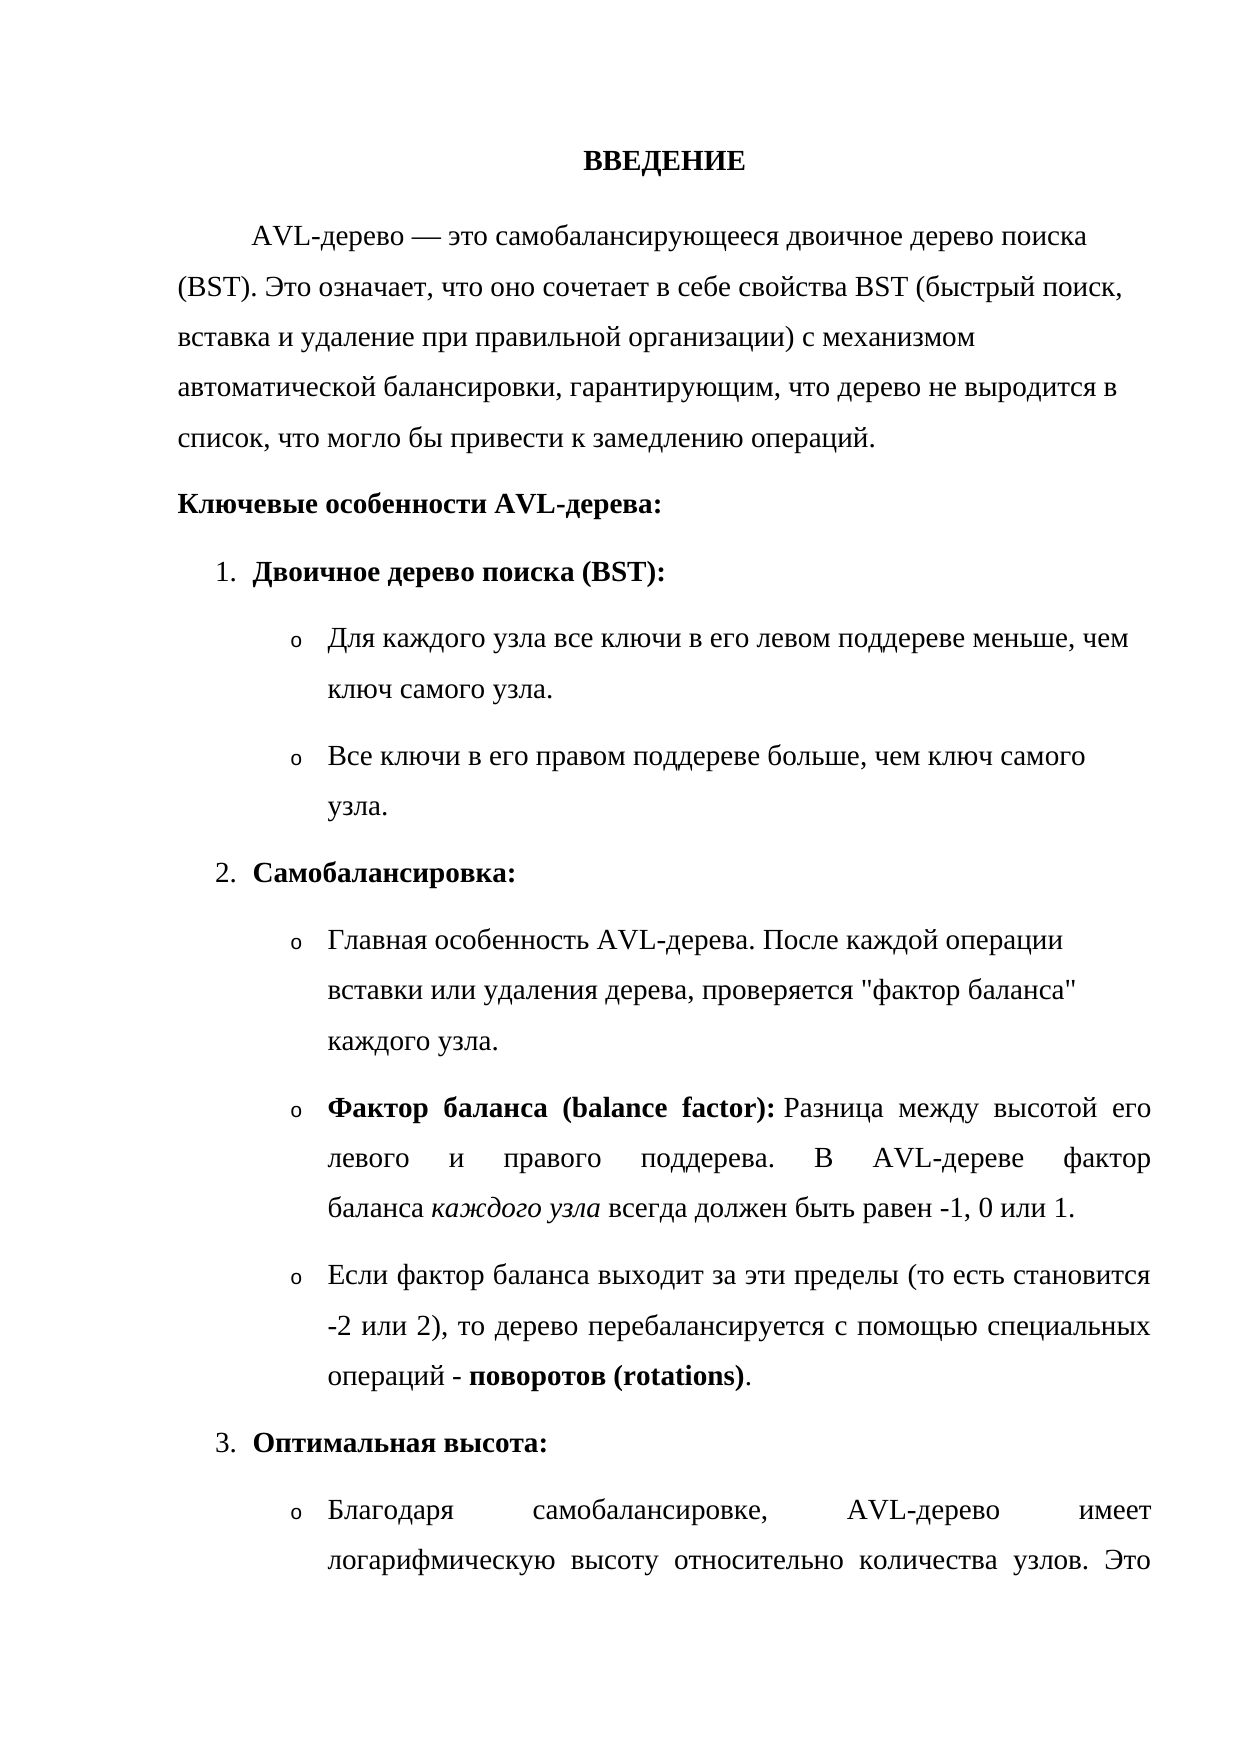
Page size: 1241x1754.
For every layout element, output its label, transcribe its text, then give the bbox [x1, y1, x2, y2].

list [290, 1492, 1152, 1576]
text Введение [177, 143, 1152, 177]
list Для каждого узла все ключи в его левом поддереве меньше, чем ключ самого узла. [290, 621, 1152, 704]
list Главная особенность AVL-дерева. После каждой операции вставки или удаления дерева, проверяется "фактор баланса" каждого узла. [290, 922, 1152, 1056]
text Ключевые особенности AVL-дерева: [177, 487, 1152, 520]
text AVL-дерево — это самобалансирующееся двоичное дерево поиска (BST). Это означает, что оно сочетает в себе свойства BST (быстрый поиск, вставка и удаление при правильной организации) с механизмом автоматической балансировки, гарантирующим, что дерево не выродится в список, что могло бы привести к замедлению операций. [177, 218, 1152, 453]
list Оптимальная высота: [215, 1425, 1152, 1458]
list Фактор баланса (balance factor): Разница между высотой его левого и правого поддерева. В AVL-дереве фактор баланса каждого узла всегда должен быть равен -1, 0 или 1. [290, 1090, 1152, 1224]
list Все ключи в его правом поддереве больше, чем ключ самого узла. [290, 738, 1152, 822]
list Самобалансировка: [215, 855, 1152, 889]
list Если фактор баланса выходит за эти пределы (то есть становится -2 или 2), то дерево перебалансируется с помощью специальных операций - поворотов (rotations). [290, 1257, 1152, 1392]
list Двоичное дерево поиска (BST): [215, 554, 1152, 587]
